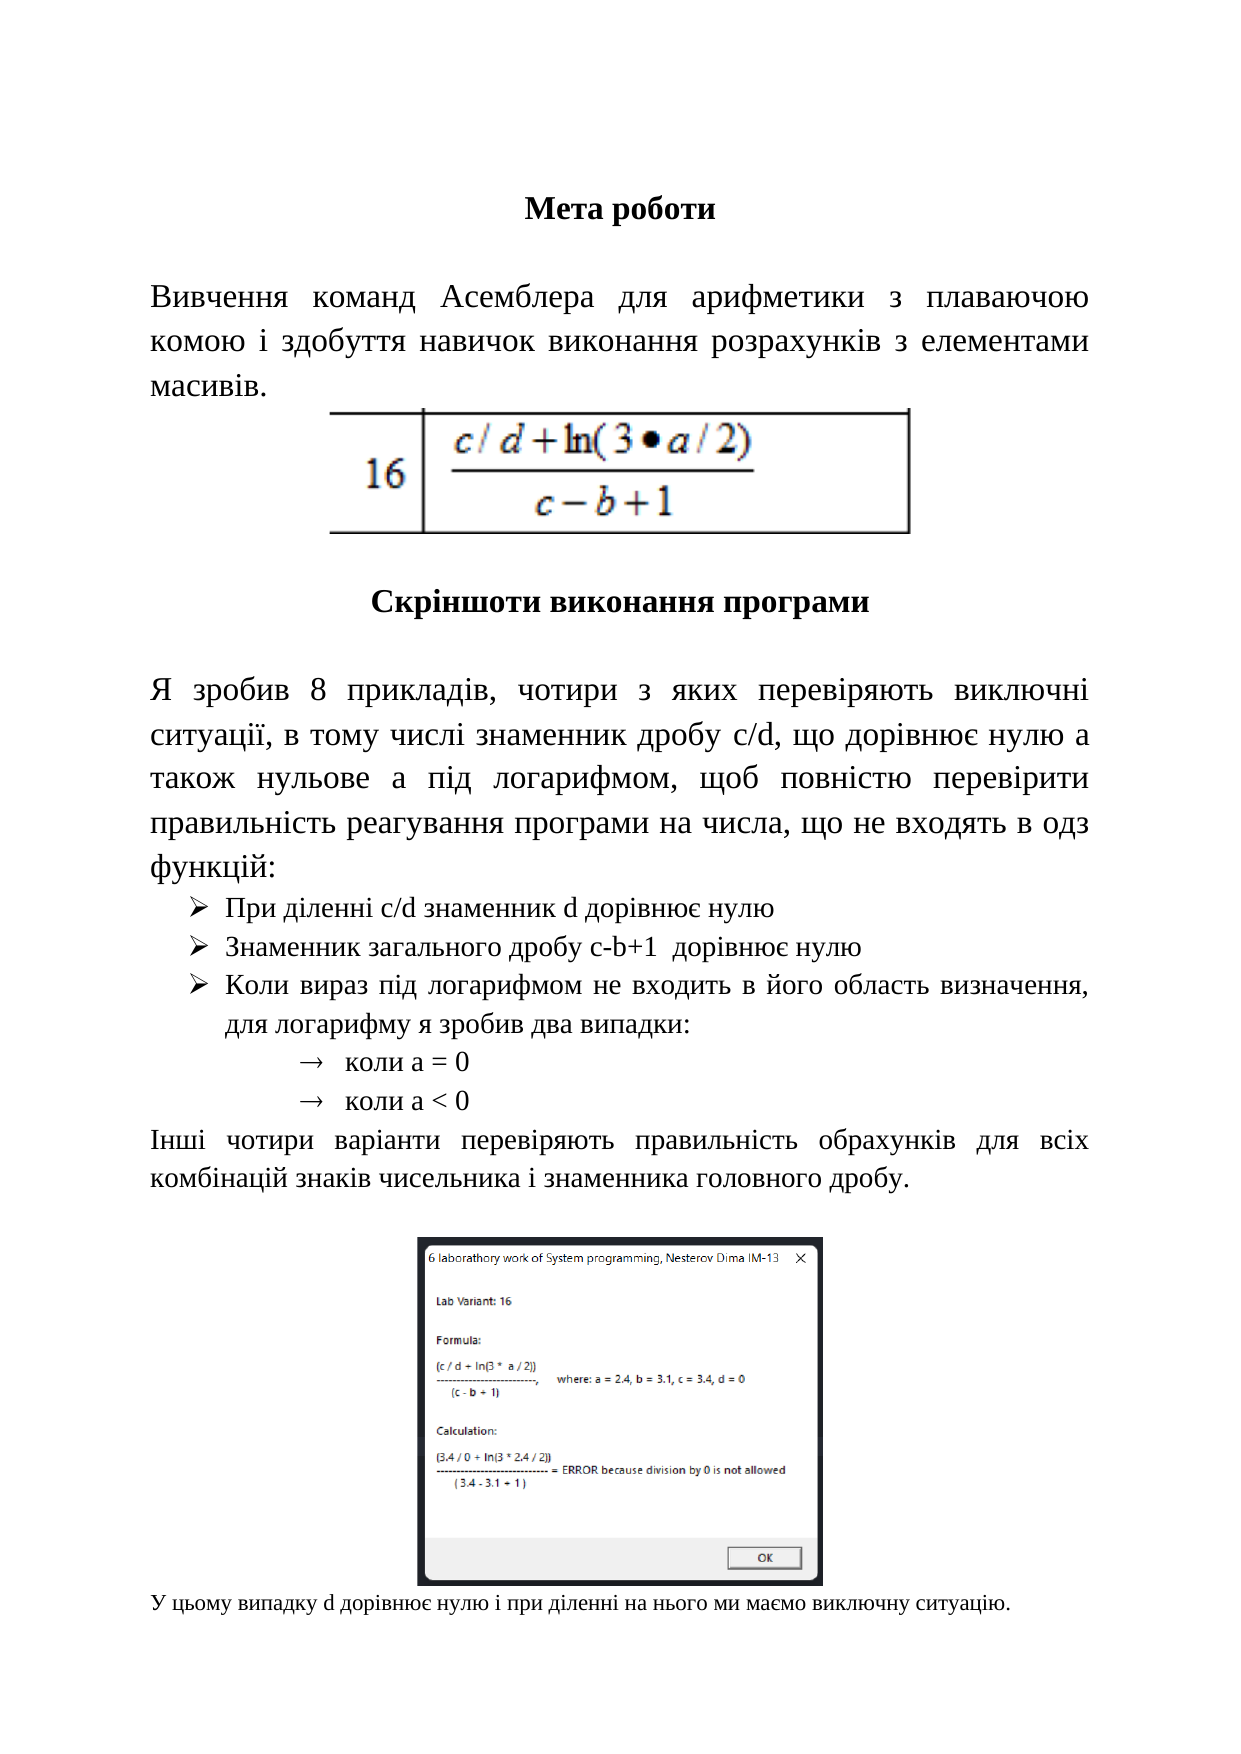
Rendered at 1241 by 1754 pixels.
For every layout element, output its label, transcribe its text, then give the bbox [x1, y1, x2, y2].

text Я зробив 8 прикладів, чотири з яких перевіряють виключні ситуації, в тому числі знаменник дробу c/d, що дорівнює нулю а також нульове а під логарифмом, щоб повністю перевірити правильність реагування програми на числа, що не входять в одз функцій: [150, 670, 1090, 884]
list коли a = 0 [300, 1044, 1090, 1078]
picture [417, 1237, 823, 1586]
picture [329, 408, 911, 534]
text Мета роботи [150, 188, 1090, 227]
text Вивчення команд Асемблера для арифметики з плаваючою комою і здобуття навичок виконання розрахунків з елементами масивів. [150, 277, 1090, 403]
list коли а < 0 [300, 1083, 1090, 1117]
text Інші чотири варіанти перевіряють правильність обрахунків для всіх комбінацій знаків чисельника і знаменника головного дробу. [150, 1122, 1090, 1194]
list Знаменник загального дробу c-b+1 дорівнює нулю [187, 929, 1090, 962]
text У цьому випадку d дорівнює нулю і при діленні на нього ми маємо виключну ситуацію. [150, 1589, 1090, 1615]
text Скріншоти виконання програми [150, 582, 1090, 620]
list Коли вираз під логарифмом не входить в його область визначення, для логарифму я зробив два випадки: [187, 967, 1090, 1039]
list При діленні c/d знаменник d дорівнює нулю [187, 890, 1090, 924]
